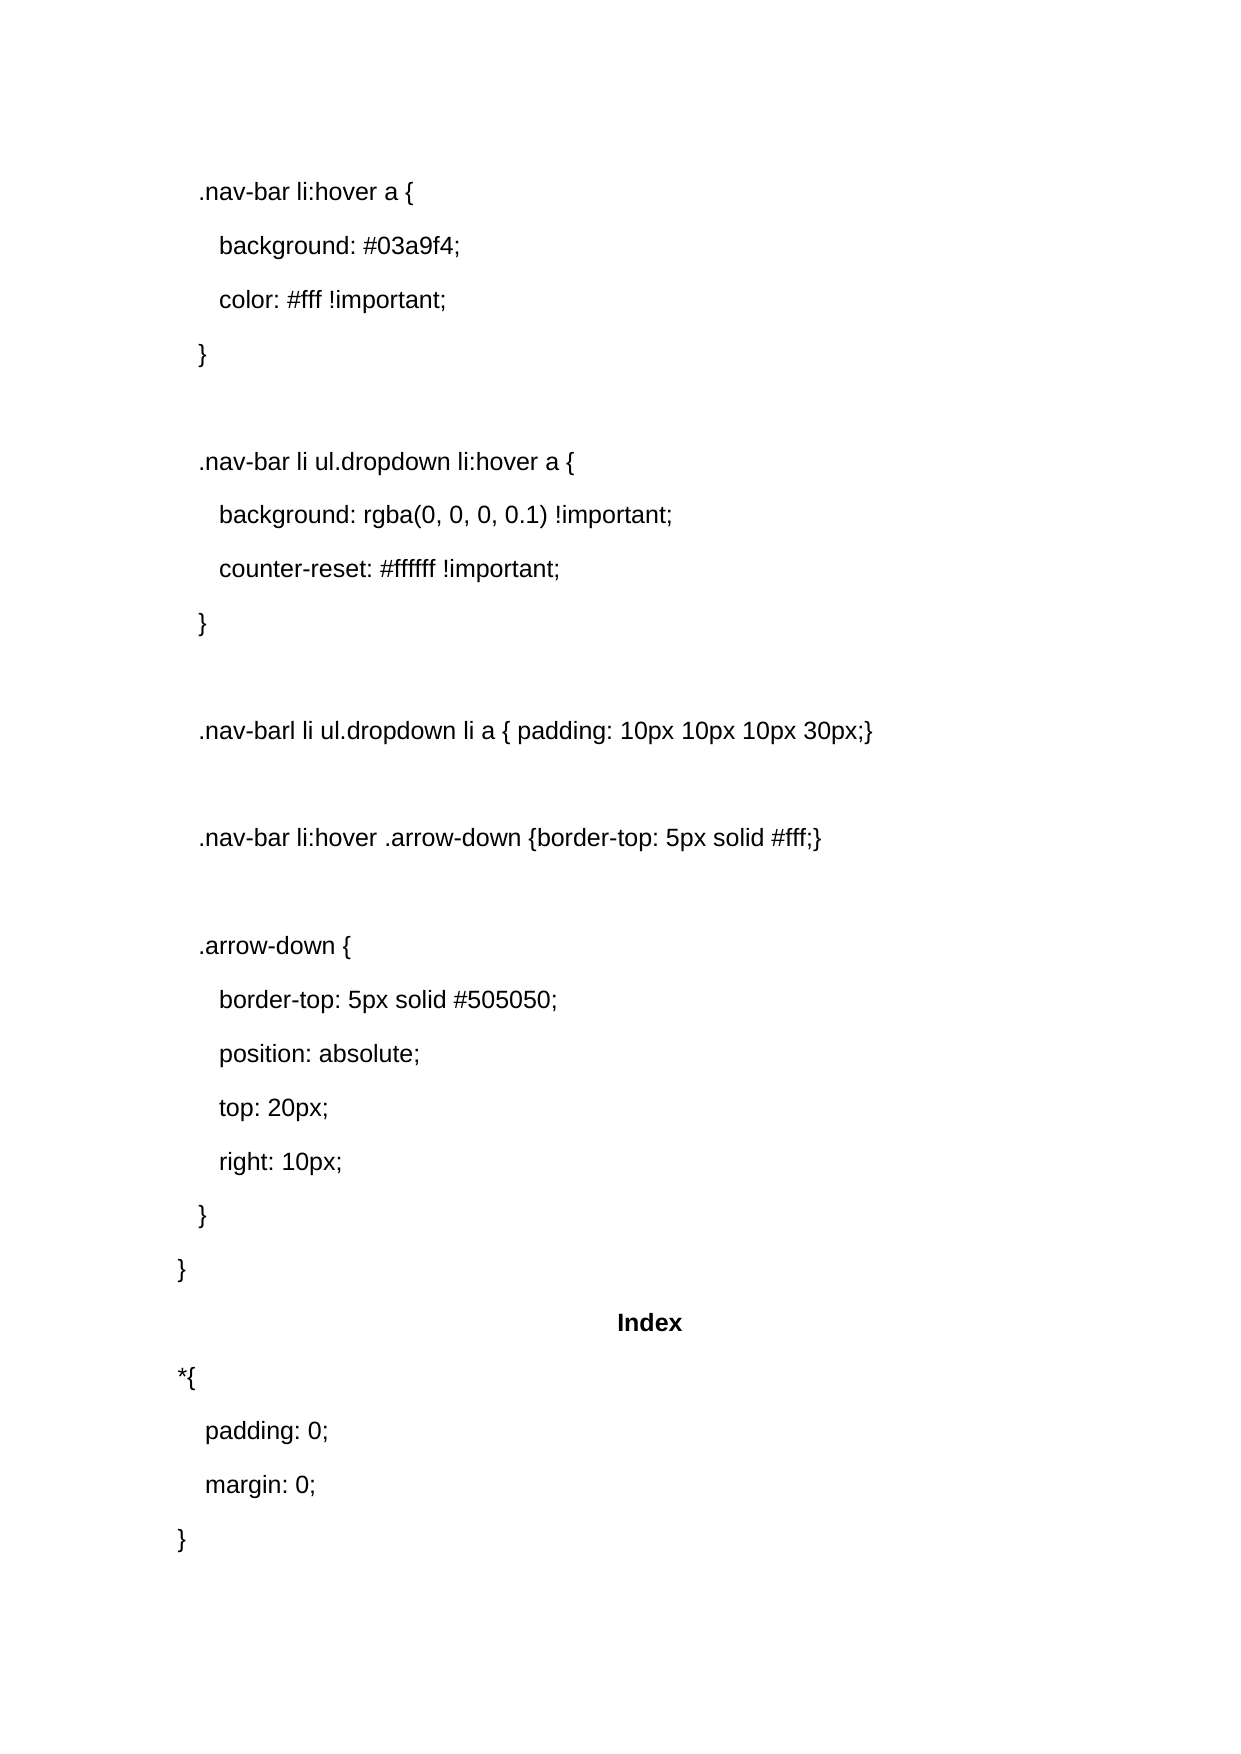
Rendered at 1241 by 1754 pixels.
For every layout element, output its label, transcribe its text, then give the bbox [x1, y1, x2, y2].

text } [177, 1200, 1122, 1229]
text } [177, 608, 1122, 637]
text .nav-bar li ul.dropdown li:hover a { [177, 446, 1122, 475]
text .nav-bar li:hover .arrow-down {border-top: 5px solid #fff;} [177, 823, 1122, 852]
text Index [177, 1308, 1122, 1337]
text background: #03a9f4; [177, 231, 1122, 260]
text .arrow-down { [177, 931, 1122, 960]
text position: absolute; [177, 1039, 1122, 1068]
text } [177, 1254, 1122, 1283]
text top: 20px; [177, 1093, 1122, 1121]
text color: #fff !important; [177, 285, 1122, 314]
text *{ [177, 1362, 1122, 1391]
text margin: 0; [177, 1470, 1122, 1498]
text .nav-barl li ul.dropdown li a { padding: 10px 10px 10px 30px;} [177, 716, 1122, 744]
text right: 10px; [177, 1147, 1122, 1175]
text background: rgba(0, 0, 0, 0.1) !important; [177, 500, 1122, 529]
text counter-reset: #ffffff !important; [177, 554, 1122, 583]
text padding: 0; [177, 1416, 1122, 1444]
text } [177, 339, 1122, 367]
text .nav-bar li:hover a { [177, 177, 1122, 206]
text } [177, 1523, 1122, 1552]
text border-top: 5px solid #505050; [177, 985, 1122, 1014]
